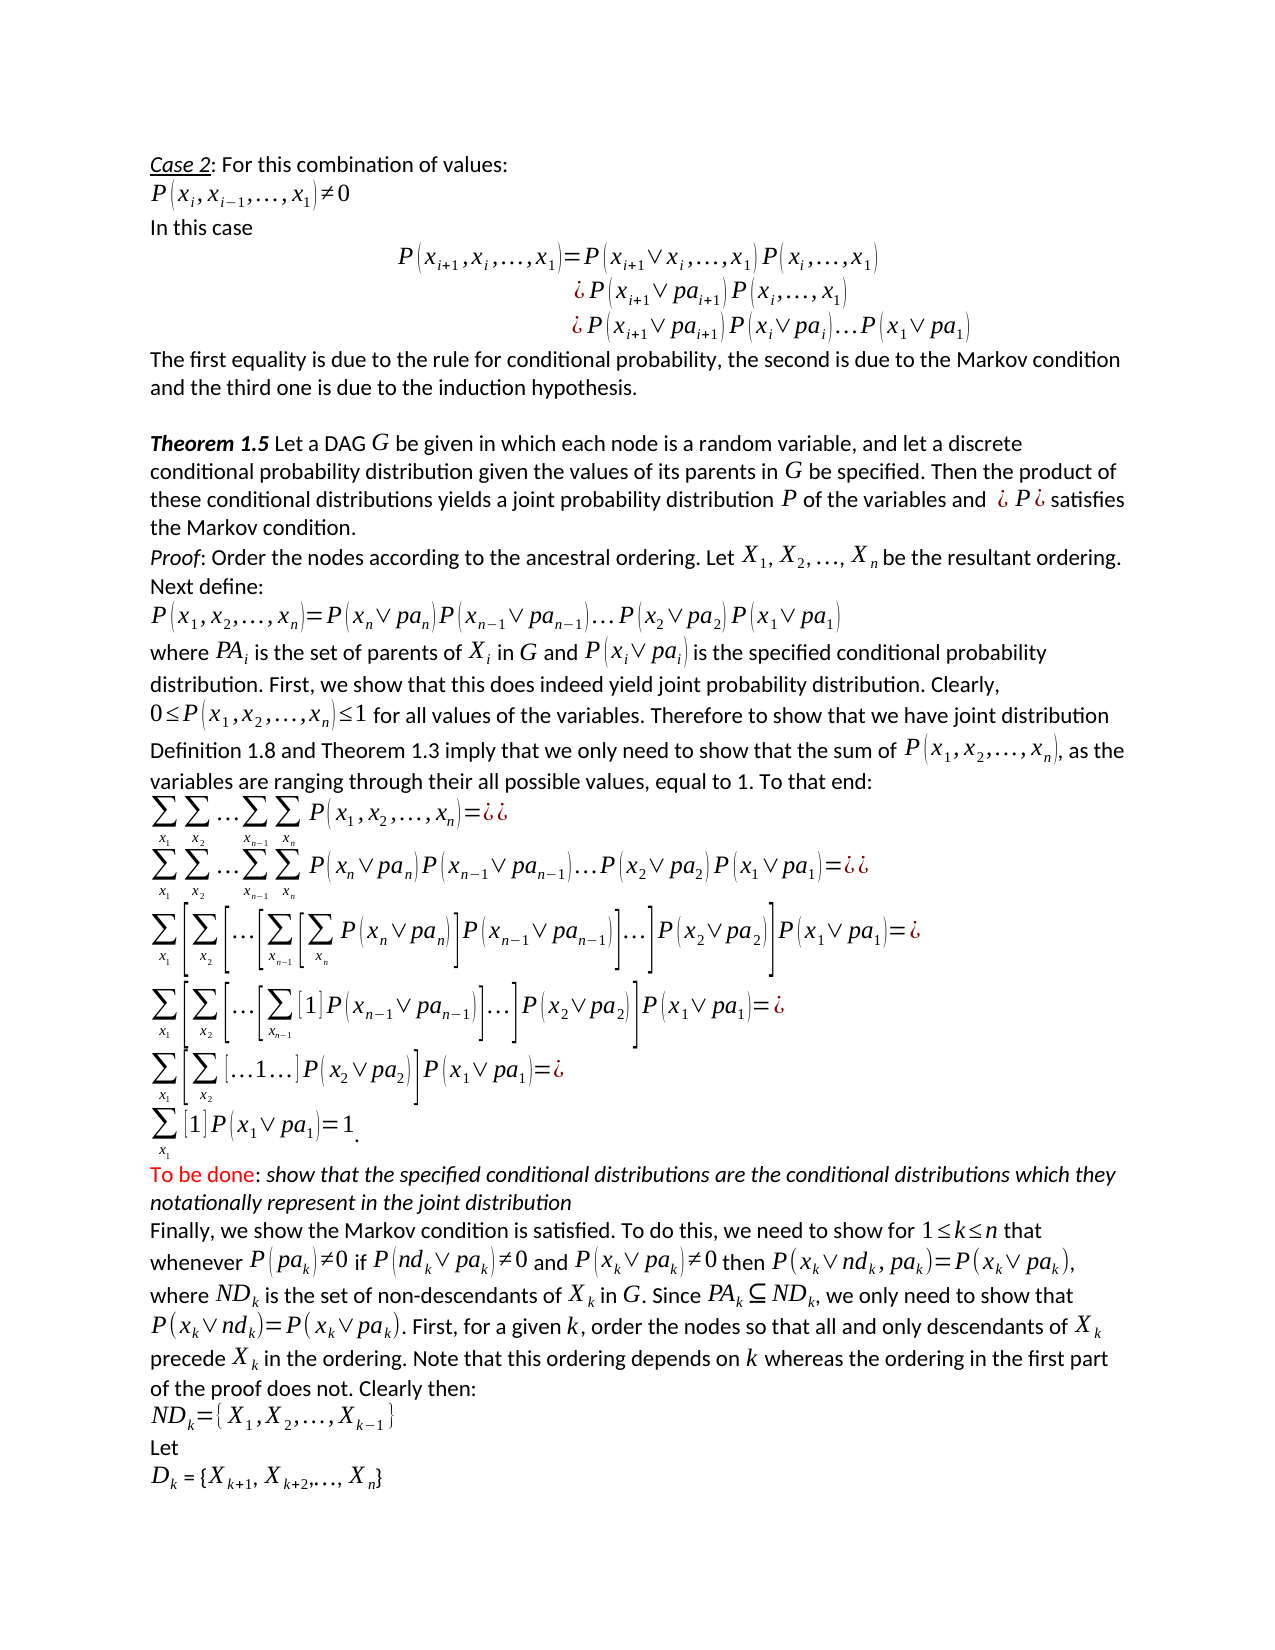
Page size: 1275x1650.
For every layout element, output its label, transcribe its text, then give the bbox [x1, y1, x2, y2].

text = {, ,, } [150, 1461, 1125, 1493]
text Case 2: For this combination of values: [150, 150, 1125, 178]
text where is the set of parents of in and is the specified conditional probability distribution. First, we show that this does indeed yield joint probability distribution. Clearly, for all values of the variables. Therefore to show that we have joint distribution Definition 1.8 and Theorem 1.3 imply that we only need to show that the sum of , as the variables are ranging through their all possible values, equal to 1. To that end: [150, 635, 1125, 795]
text The first equality is due to the rule for conditional probability, the second is due to the Markov condition and the third one is due to the induction hypothesis. [150, 345, 1125, 401]
text Theorem 1.5 Let a DAG be given in which each node is a random variable, and let a discrete conditional probability distribution given the values of its parents in be specified. Then the product of these conditional distributions yields a joint probability distribution of the variables and satisfies the Markov condition. [150, 429, 1125, 541]
text Proof: Order the nodes according to the ancestral ordering. Let , , , be the resultant ordering. Next define: [150, 541, 1125, 600]
text In this case [150, 213, 1125, 241]
text . [150, 1107, 1125, 1160]
text Let [150, 1433, 1125, 1461]
